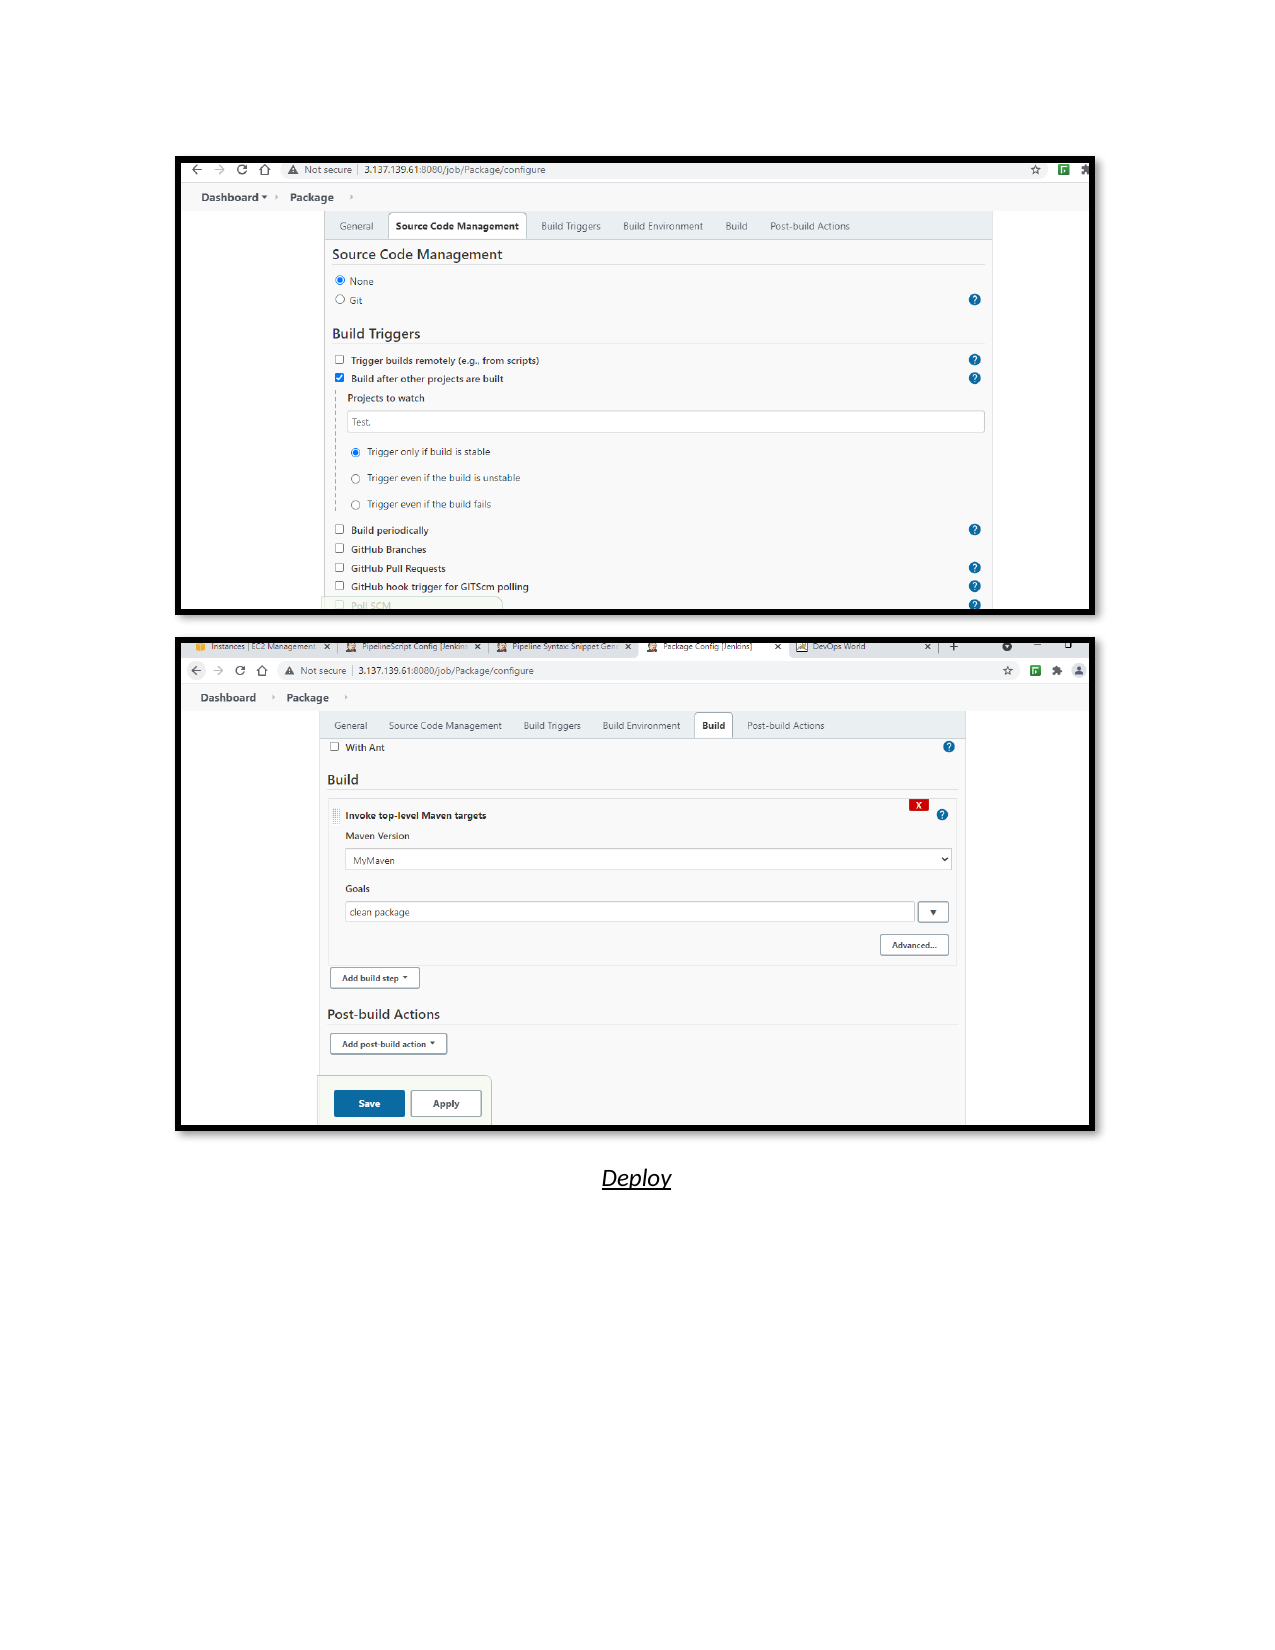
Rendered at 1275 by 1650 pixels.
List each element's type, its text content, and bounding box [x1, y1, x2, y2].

text Deploy [150, 1162, 1125, 1192]
